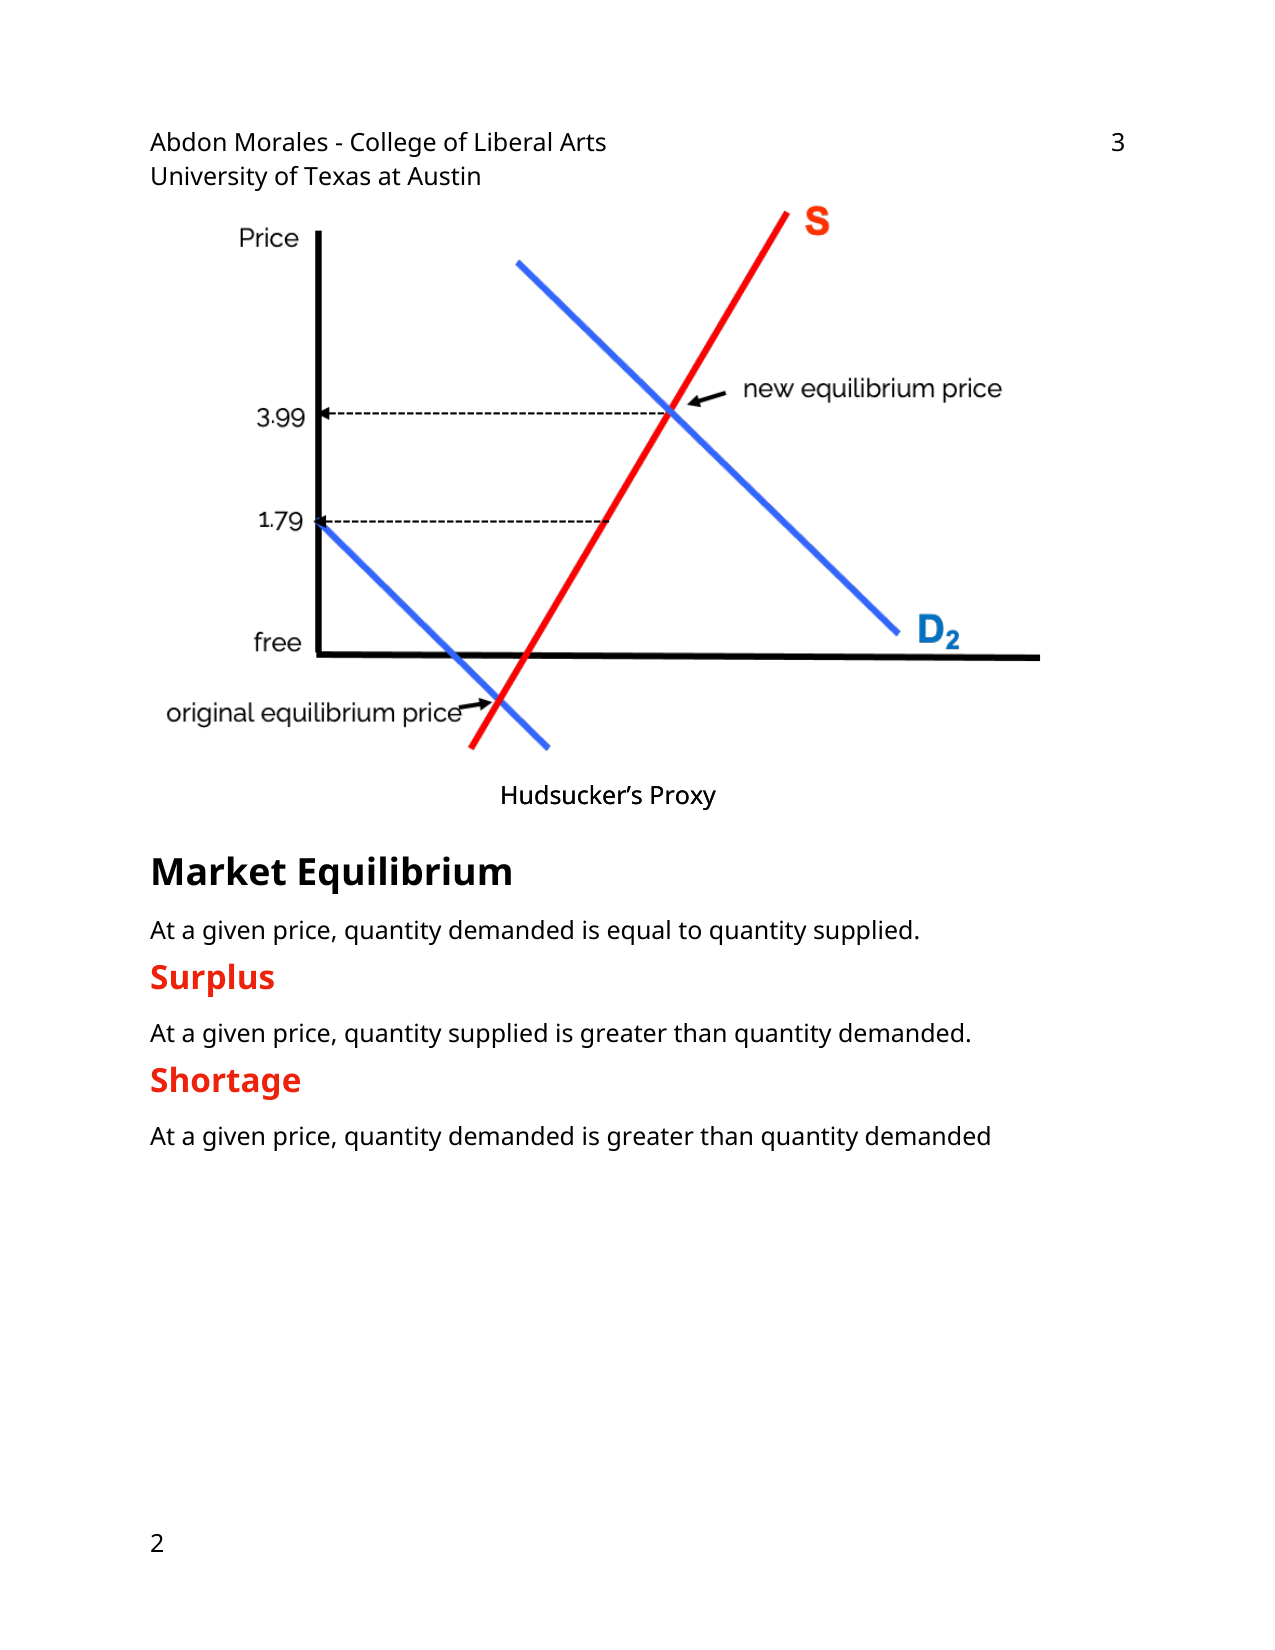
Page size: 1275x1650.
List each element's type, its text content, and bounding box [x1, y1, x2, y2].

subtitle Surplus [150, 954, 1125, 999]
text At a given price, quantity supplied is greater than quantity demanded. [150, 1016, 1125, 1050]
text At a given price, quantity demanded is equal to quantity supplied. [150, 913, 1125, 947]
subtitle Shortage [150, 1057, 1125, 1102]
text At a given price, quantity demanded is greater than quantity demanded [150, 1119, 1125, 1153]
picture [150, 182, 1066, 753]
